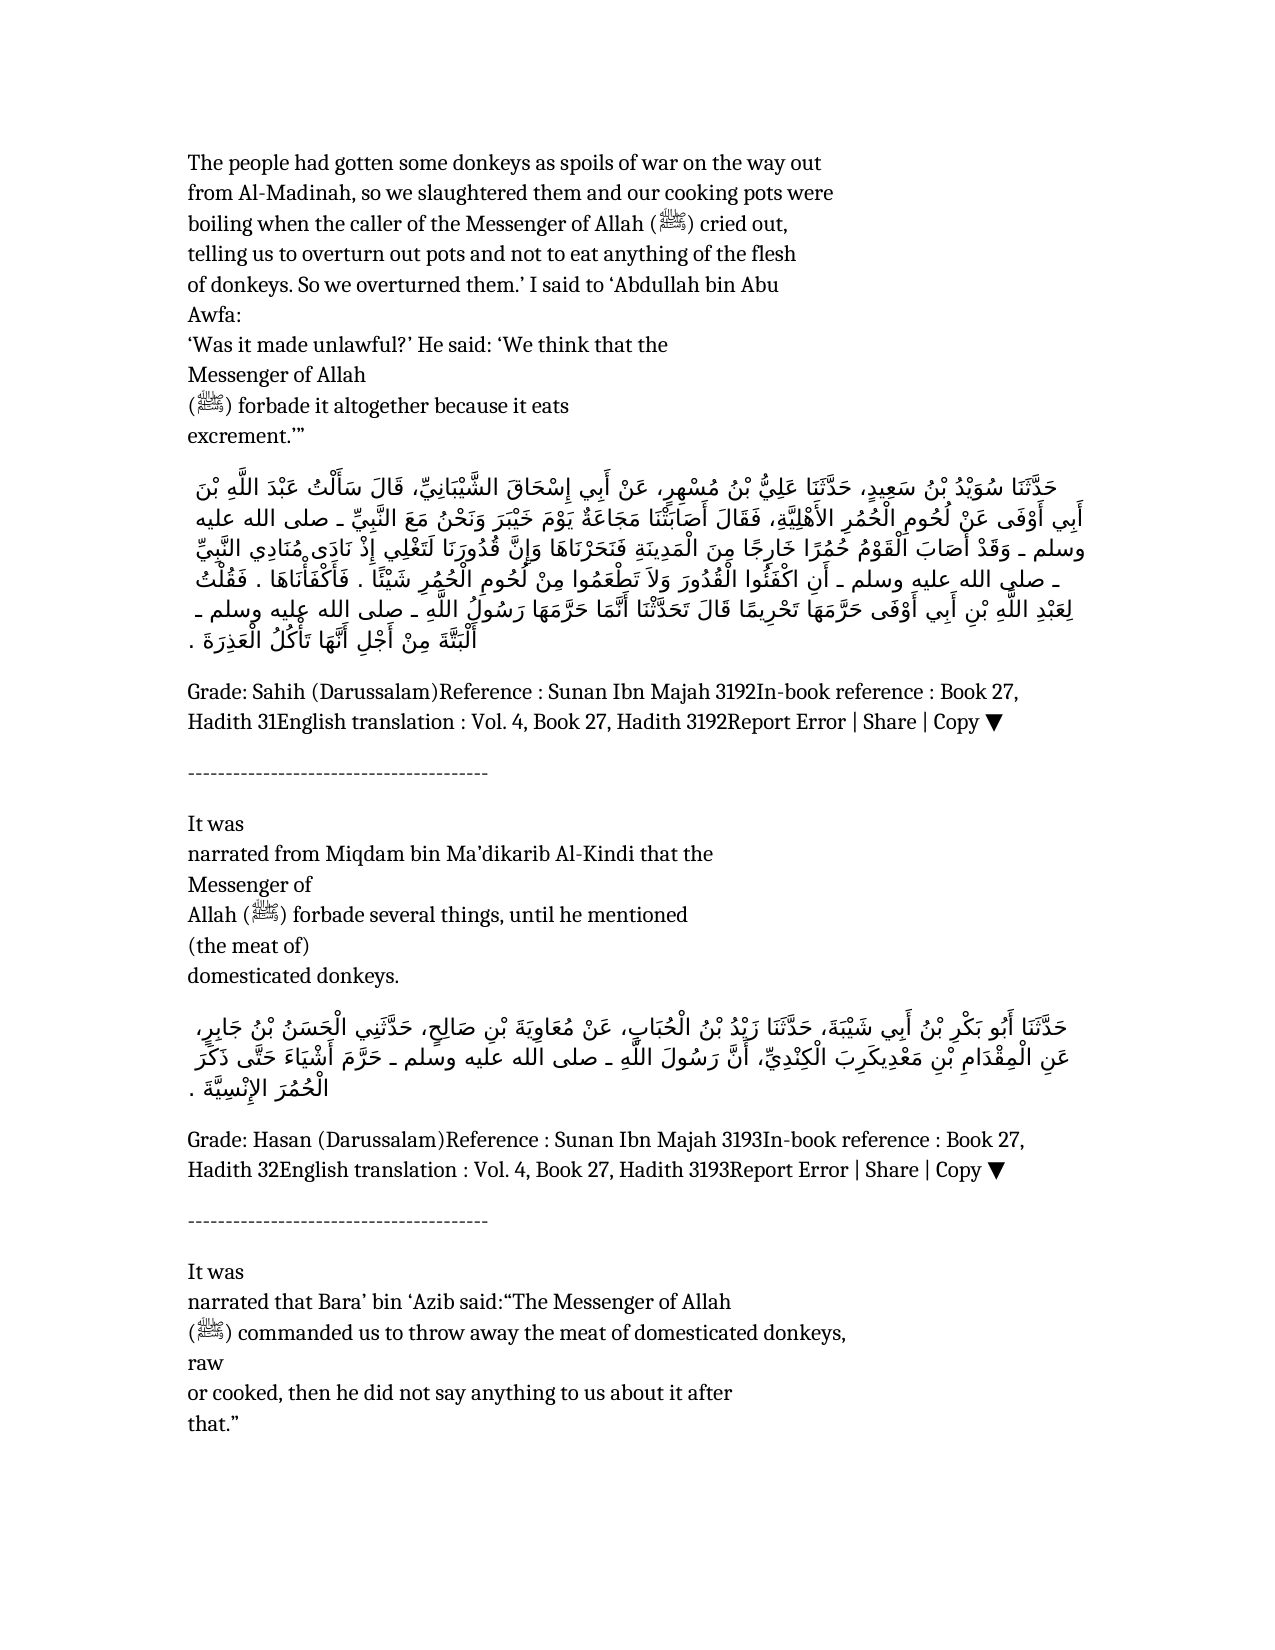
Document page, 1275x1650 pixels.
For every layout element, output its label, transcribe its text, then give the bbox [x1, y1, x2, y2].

text Grade: Sahih (Darussalam)Reference : Sunan Ibn Majah 3192In-book reference : Book 27, Hadith 31English translation : Vol. 4, Book 27, Hadith 3192Report Error | Share | Copy ▼ [187, 679, 1087, 735]
text حَدَّثَنَا سُوَيْدُ بْنُ سَعِيدٍ، حَدَّثَنَا عَلِيُّ بْنُ مُسْهِرٍ، عَنْ أَبِي إِسْحَاقَ الشَّيْبَانِيِّ، قَالَ سَأَلْتُ عَبْدَ اللَّهِ بْنَ أَبِي أَوْفَى عَنْ لُحُومِ الْحُمُرِ الأَهْلِيَّةِ، فَقَالَ أَصَابَتْنَا مَجَاعَةٌ يَوْمَ خَيْبَرَ وَنَحْنُ مَعَ النَّبِيِّ ـ صلى الله عليه وسلم ـ وَقَدْ أَصَابَ الْقَوْمُ حُمُرًا خَارِجًا مِنَ الْمَدِينَةِ فَنَحَرْنَاهَا وَإِنَّ قُدُورَنَا لَتَغْلِي إِذْ نَادَى مُنَادِي النَّبِيِّ ـ صلى الله عليه وسلم ـ أَنِ اكْفَئُوا الْقُدُورَ وَلاَ تَطْعَمُوا مِنْ لُحُومِ الْحُمُرِ شَيْئًا ‏.‏ فَأَكْفَأْنَاهَا ‏.‏ فَقُلْتُ لِعَبْدِ اللَّهِ بْنِ أَبِي أَوْفَى حَرَّمَهَا تَحْرِيمًا قَالَ تَحَدَّثْنَا أَنَّمَا حَرَّمَهَا رَسُولُ اللَّهِ ـ صلى الله عليه وسلم ـ أَلْبَتَّةَ مِنْ أَجْلِ أَنَّهَا تَأْكُلُ الْعَذِرَةَ ‏.‏ [187, 474, 1087, 654]
text ---------------------------------------- [187, 1208, 1087, 1234]
text Grade: Hasan (Darussalam)Reference : Sunan Ibn Majah 3193In-book reference : Book 27, Hadith 32English translation : Vol. 4, Book 27, Hadith 3193Report Error | Share | Copy ▼ [187, 1126, 1087, 1183]
text حَدَّثَنَا أَبُو بَكْرِ بْنُ أَبِي شَيْبَةَ، حَدَّثَنَا زَيْدُ بْنُ الْحُبَابِ، عَنْ مُعَاوِيَةَ بْنِ صَالِحٍ، حَدَّثَنِي الْحَسَنُ بْنُ جَابِرٍ، عَنِ الْمِقْدَامِ بْنِ مَعْدِيكَرِبَ الْكِنْدِيِّ، أَنَّ رَسُولَ اللَّهِ ـ صلى الله عليه وسلم ـ حَرَّمَ أَشْيَاءَ حَتَّى ذَكَرَ الْحُمُرَ الإِنْسِيَّةَ ‏.‏ [187, 1014, 1087, 1102]
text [187, 150, 1087, 449]
text ---------------------------------------- [187, 760, 1087, 786]
text It was narrated that Bara’ bin ‘Azib said:“The Messenger of Allah (ﷺ) commanded us to throw away the meat of domesticated donkeys, raw or cooked, then he did not say anything to us about it after that.” [187, 1259, 1087, 1437]
text It was narrated from Miqdam bin Ma’dikarib Al-Kindi that the Messenger of Allah (ﷺ) forbade several things, until he mentioned (the meat of) domesticated donkeys. [187, 811, 1087, 989]
